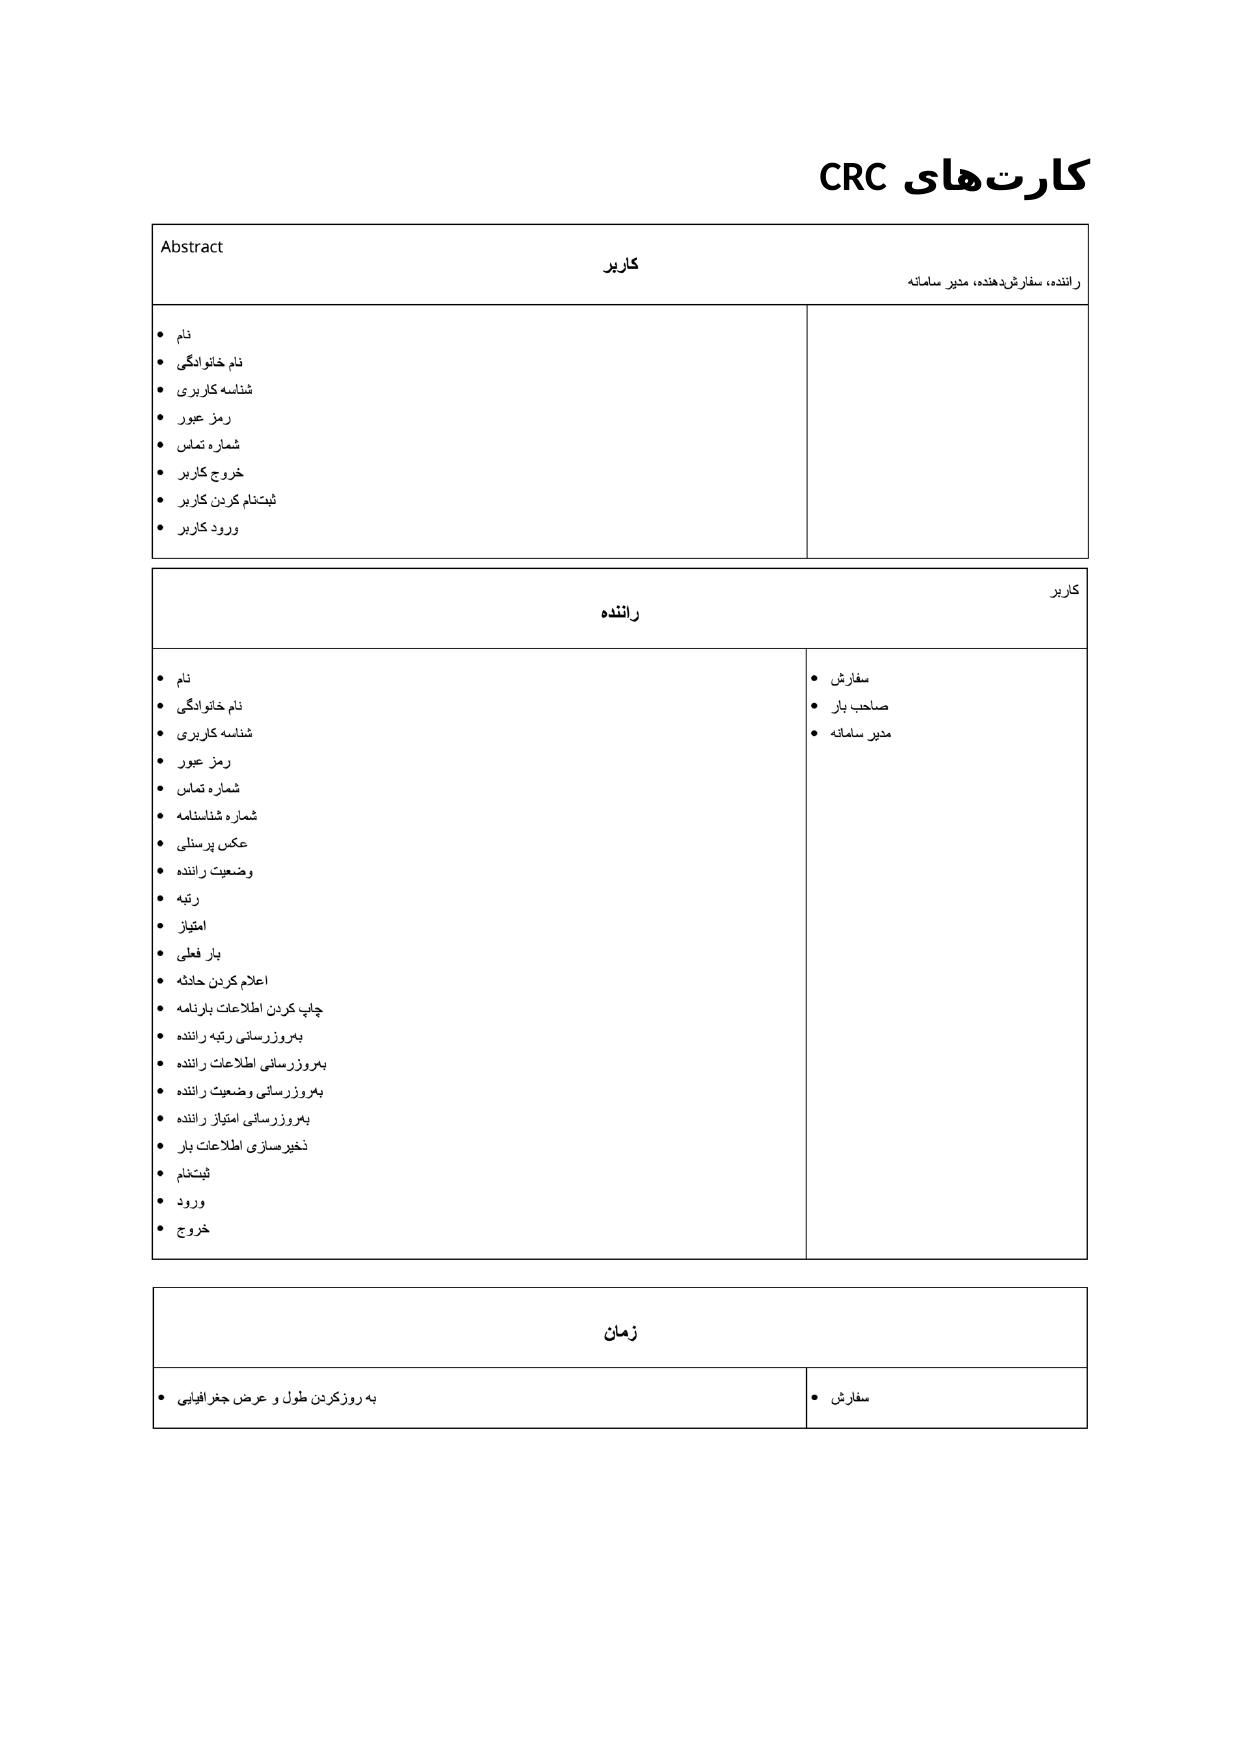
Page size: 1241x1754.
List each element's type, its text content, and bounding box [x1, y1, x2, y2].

picture [150, 1283, 1091, 1432]
subtitle کارت‌های CRC [150, 150, 1090, 201]
picture [150, 565, 1090, 1263]
picture [150, 221, 1090, 561]
